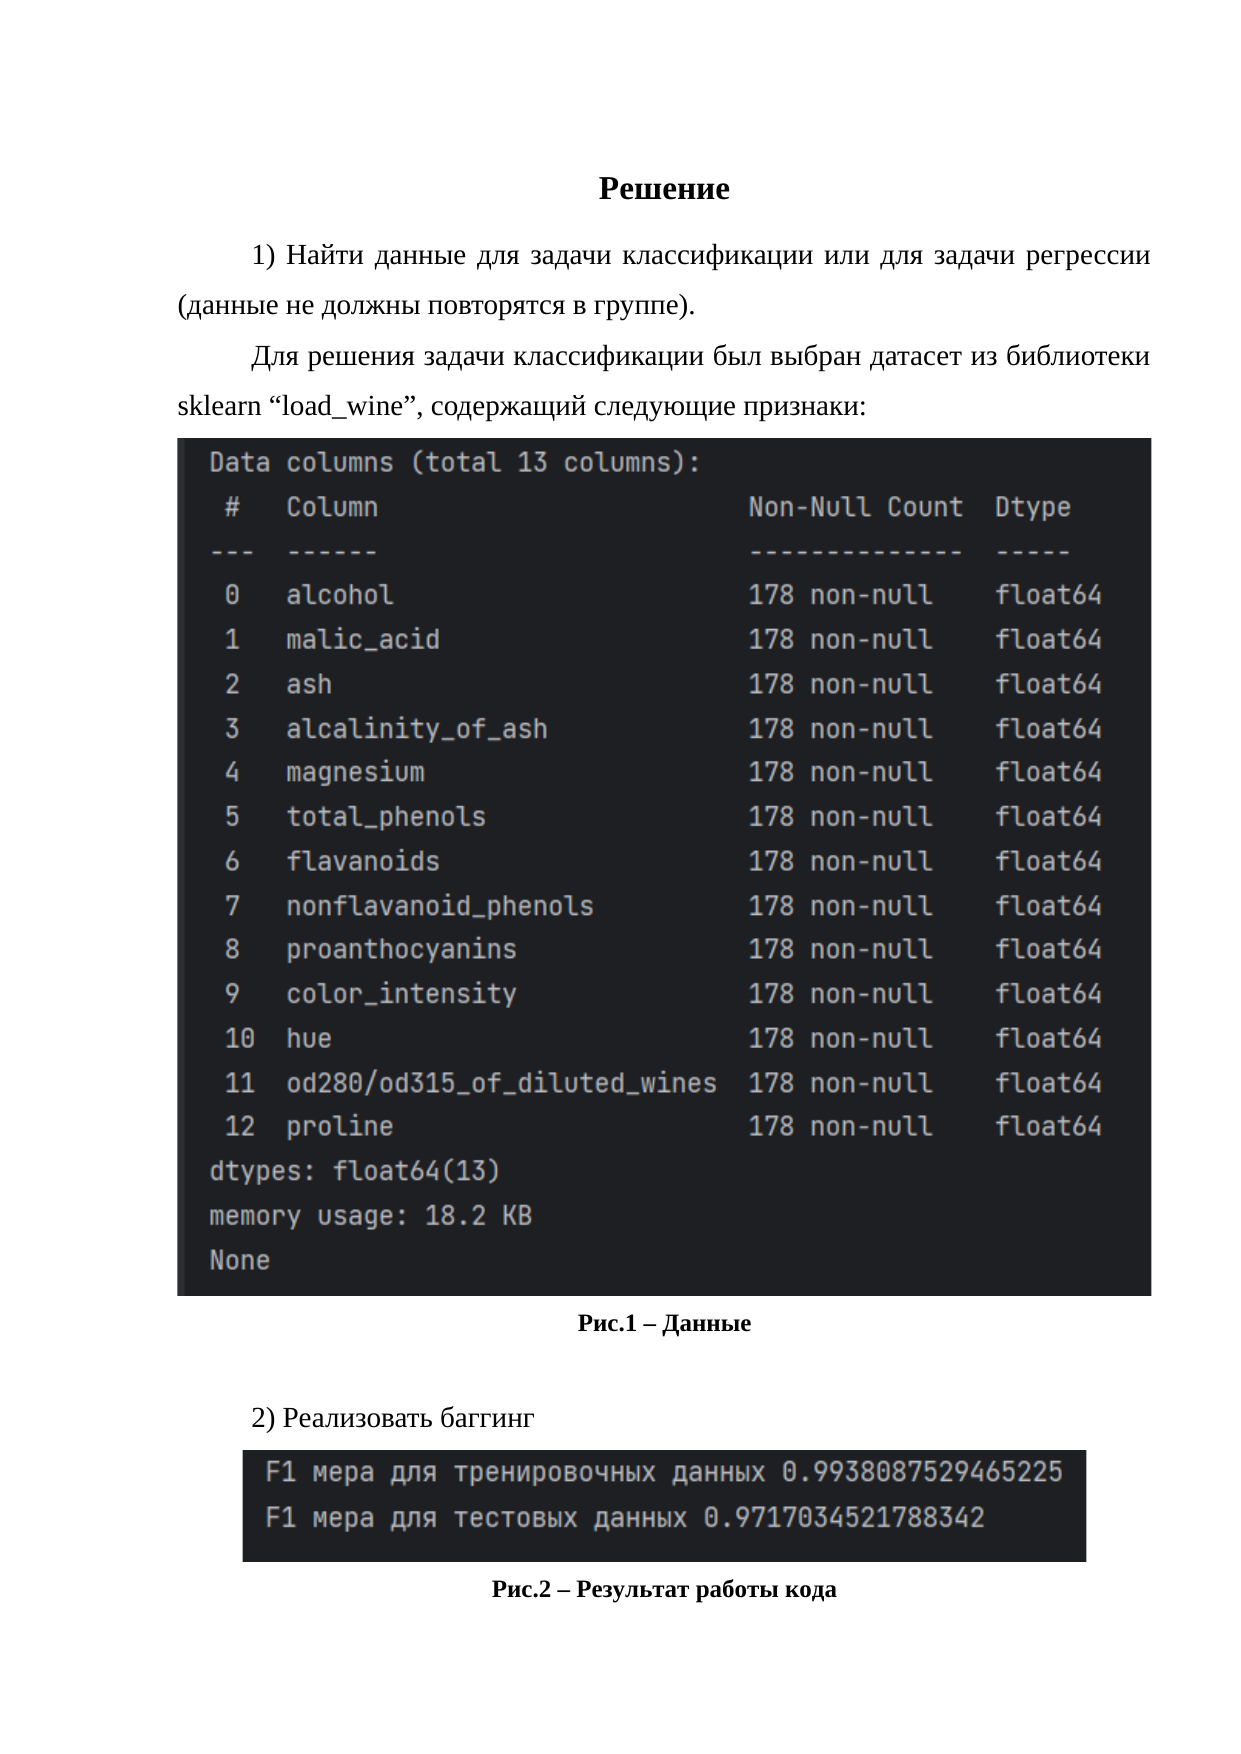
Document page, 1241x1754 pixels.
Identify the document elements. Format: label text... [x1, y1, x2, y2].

picture [242, 1450, 1087, 1562]
text 1) Найти данные для задачи классификации или для задачи регрессии (данные не должны повторятся в группе). [177, 237, 1152, 321]
text Для решения задачи классификации был выбран датасет из библиотеки sklearn “load_wine”, содержащий следующие признаки: [177, 338, 1152, 422]
text Рис.1 – Данные [177, 1308, 1152, 1337]
picture [177, 438, 1152, 1296]
text 2) Реализовать баггинг [177, 1400, 1152, 1433]
text Рис.2 – Результат работы кода [177, 1574, 1152, 1602]
list Решение [177, 168, 1152, 206]
